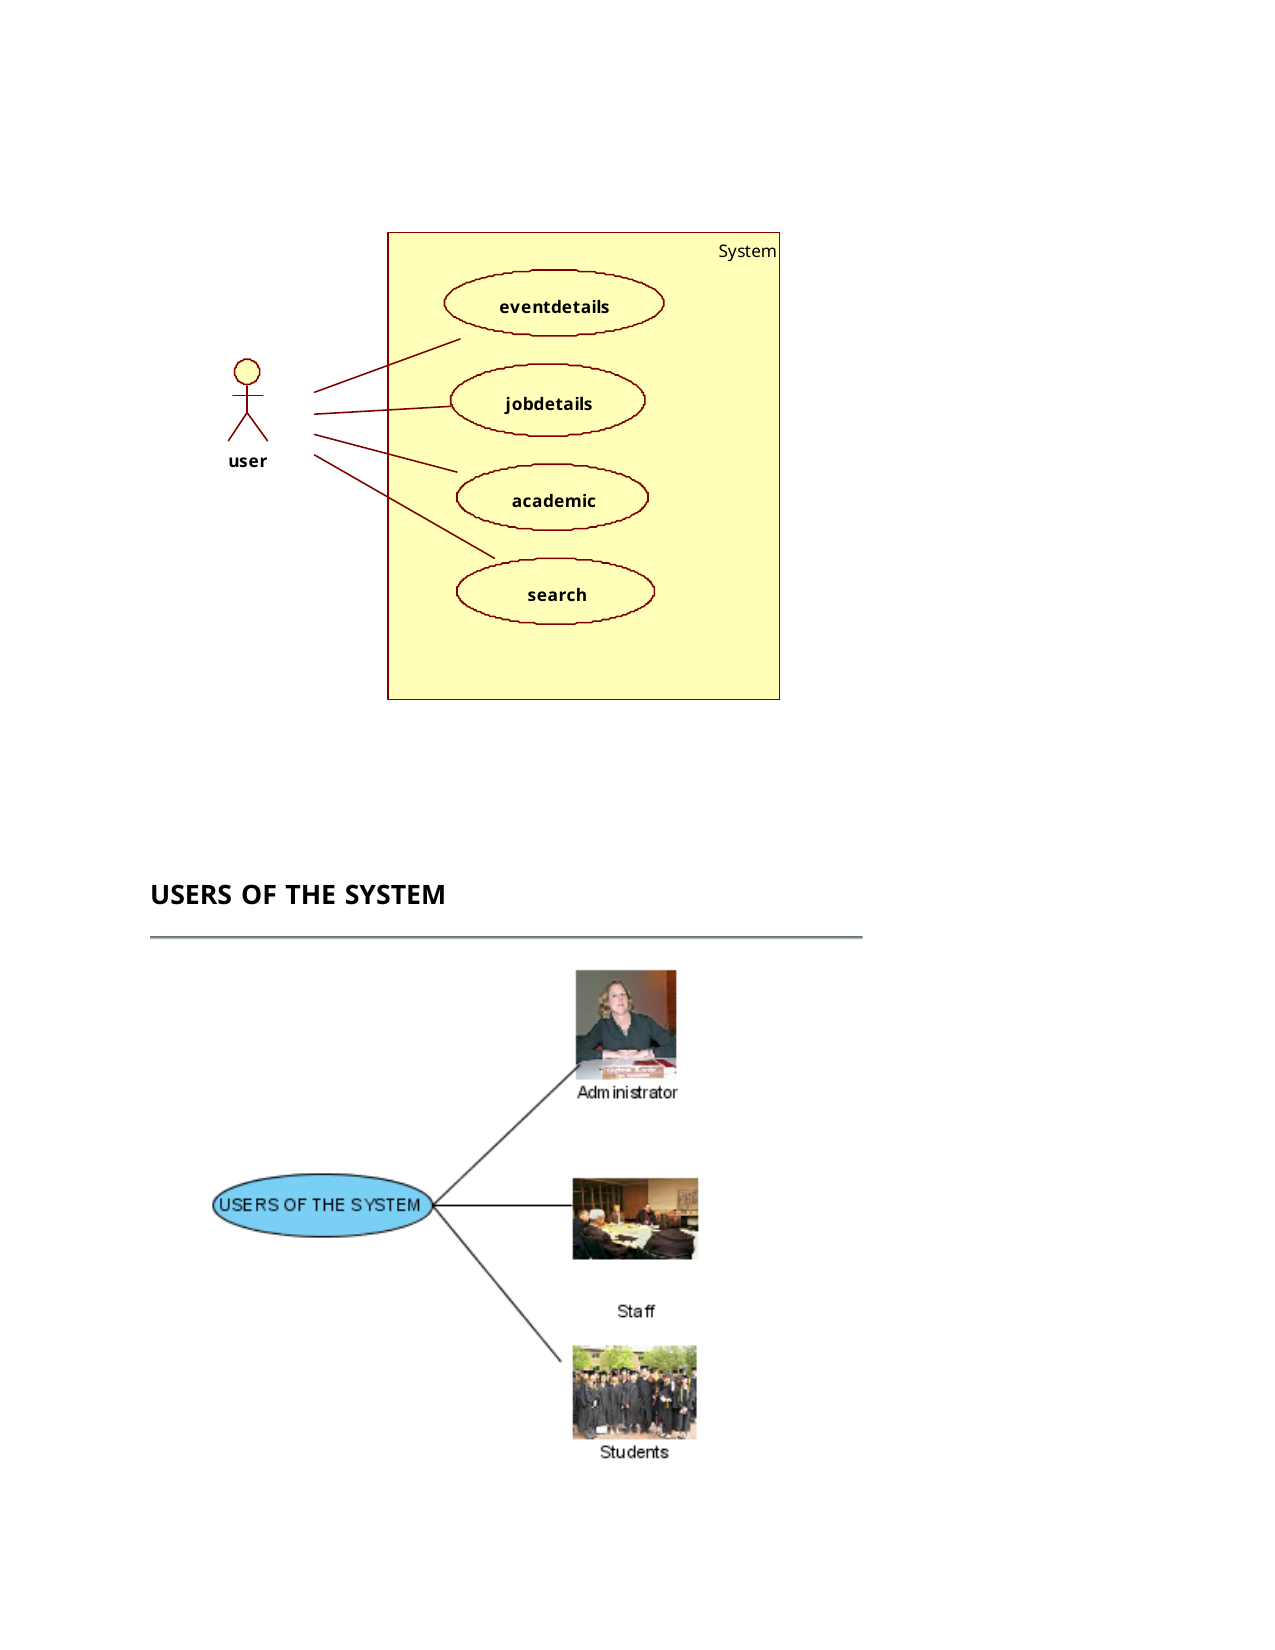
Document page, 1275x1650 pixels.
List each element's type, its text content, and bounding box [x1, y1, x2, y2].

picture [150, 936, 863, 1474]
text users of the system [150, 868, 1125, 914]
